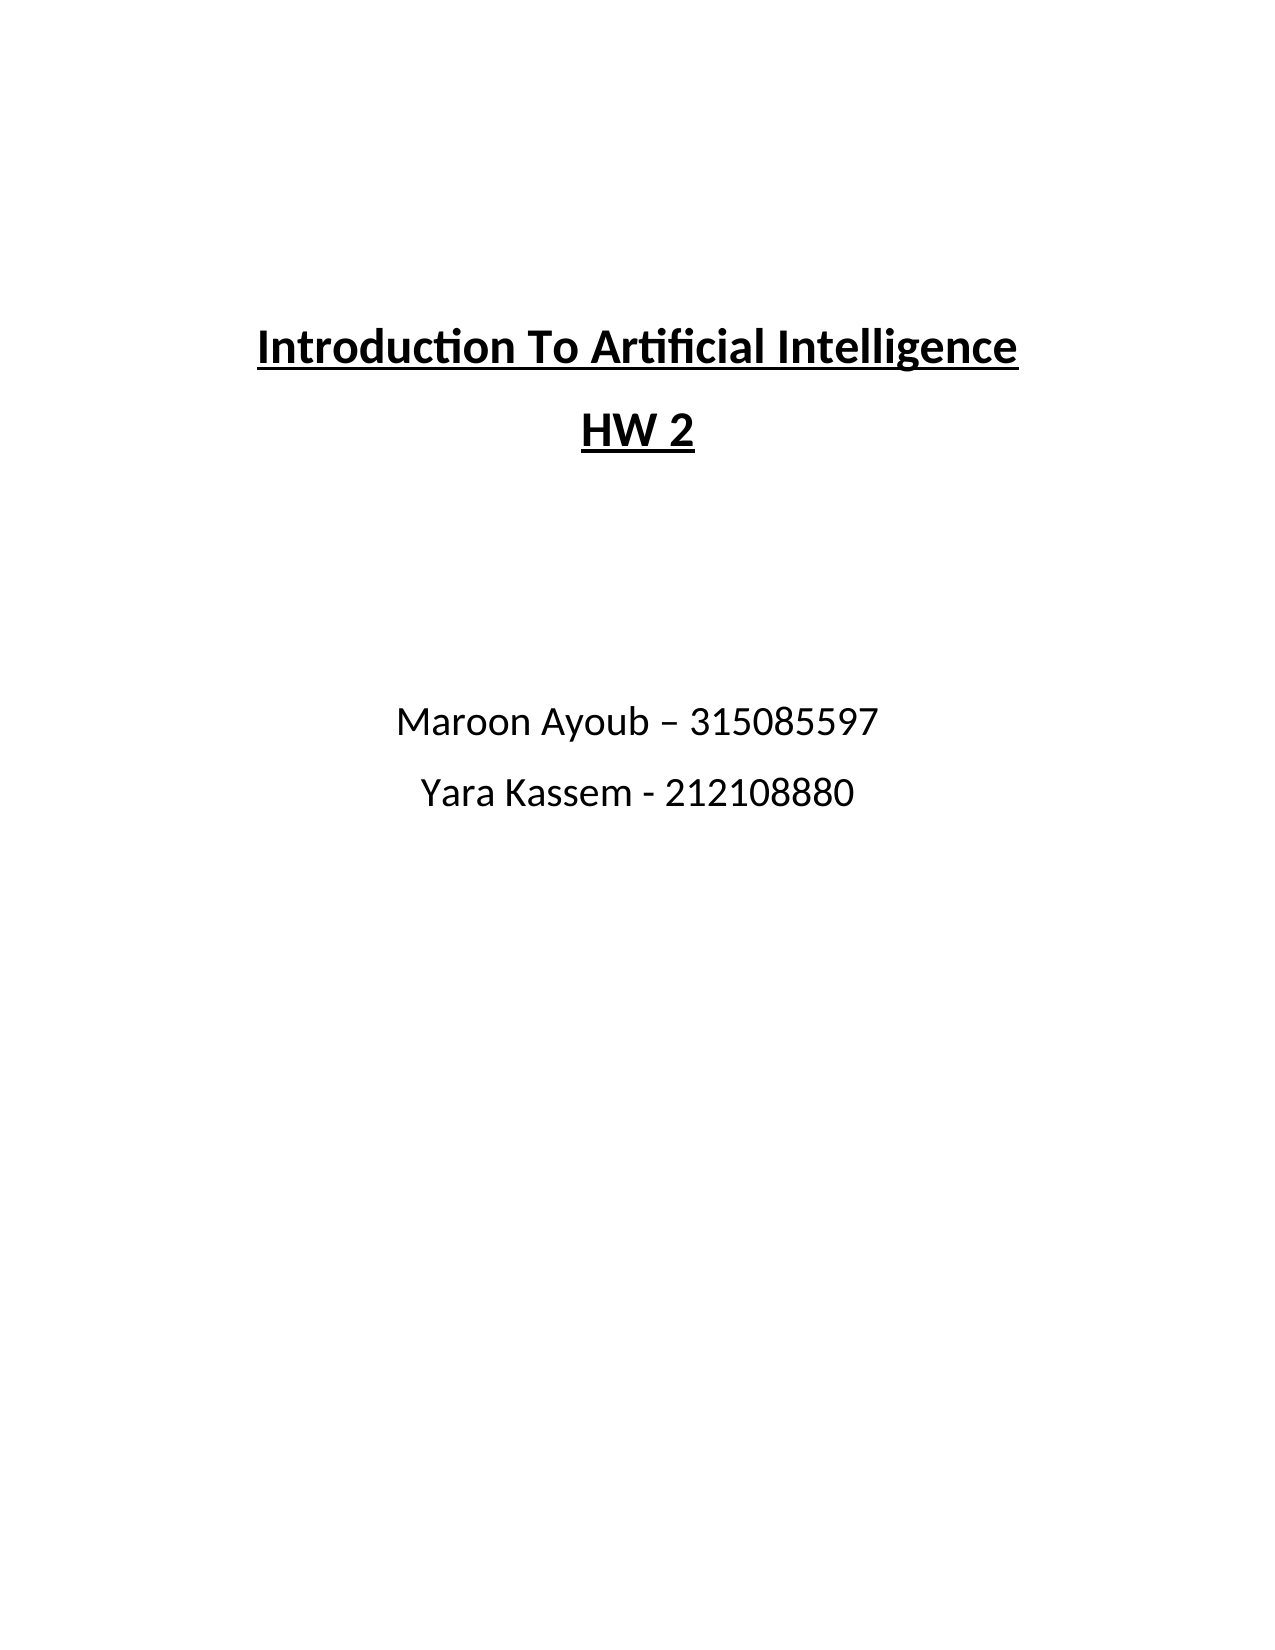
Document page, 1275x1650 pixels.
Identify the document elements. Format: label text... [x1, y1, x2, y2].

text Yara Kassem - 212108880 [187, 766, 1087, 817]
text Maroon Ayoub – 315085597 [187, 695, 1087, 746]
text HW 2 [187, 397, 1087, 458]
text Introduction To Artificial Intelligence [187, 315, 1087, 376]
